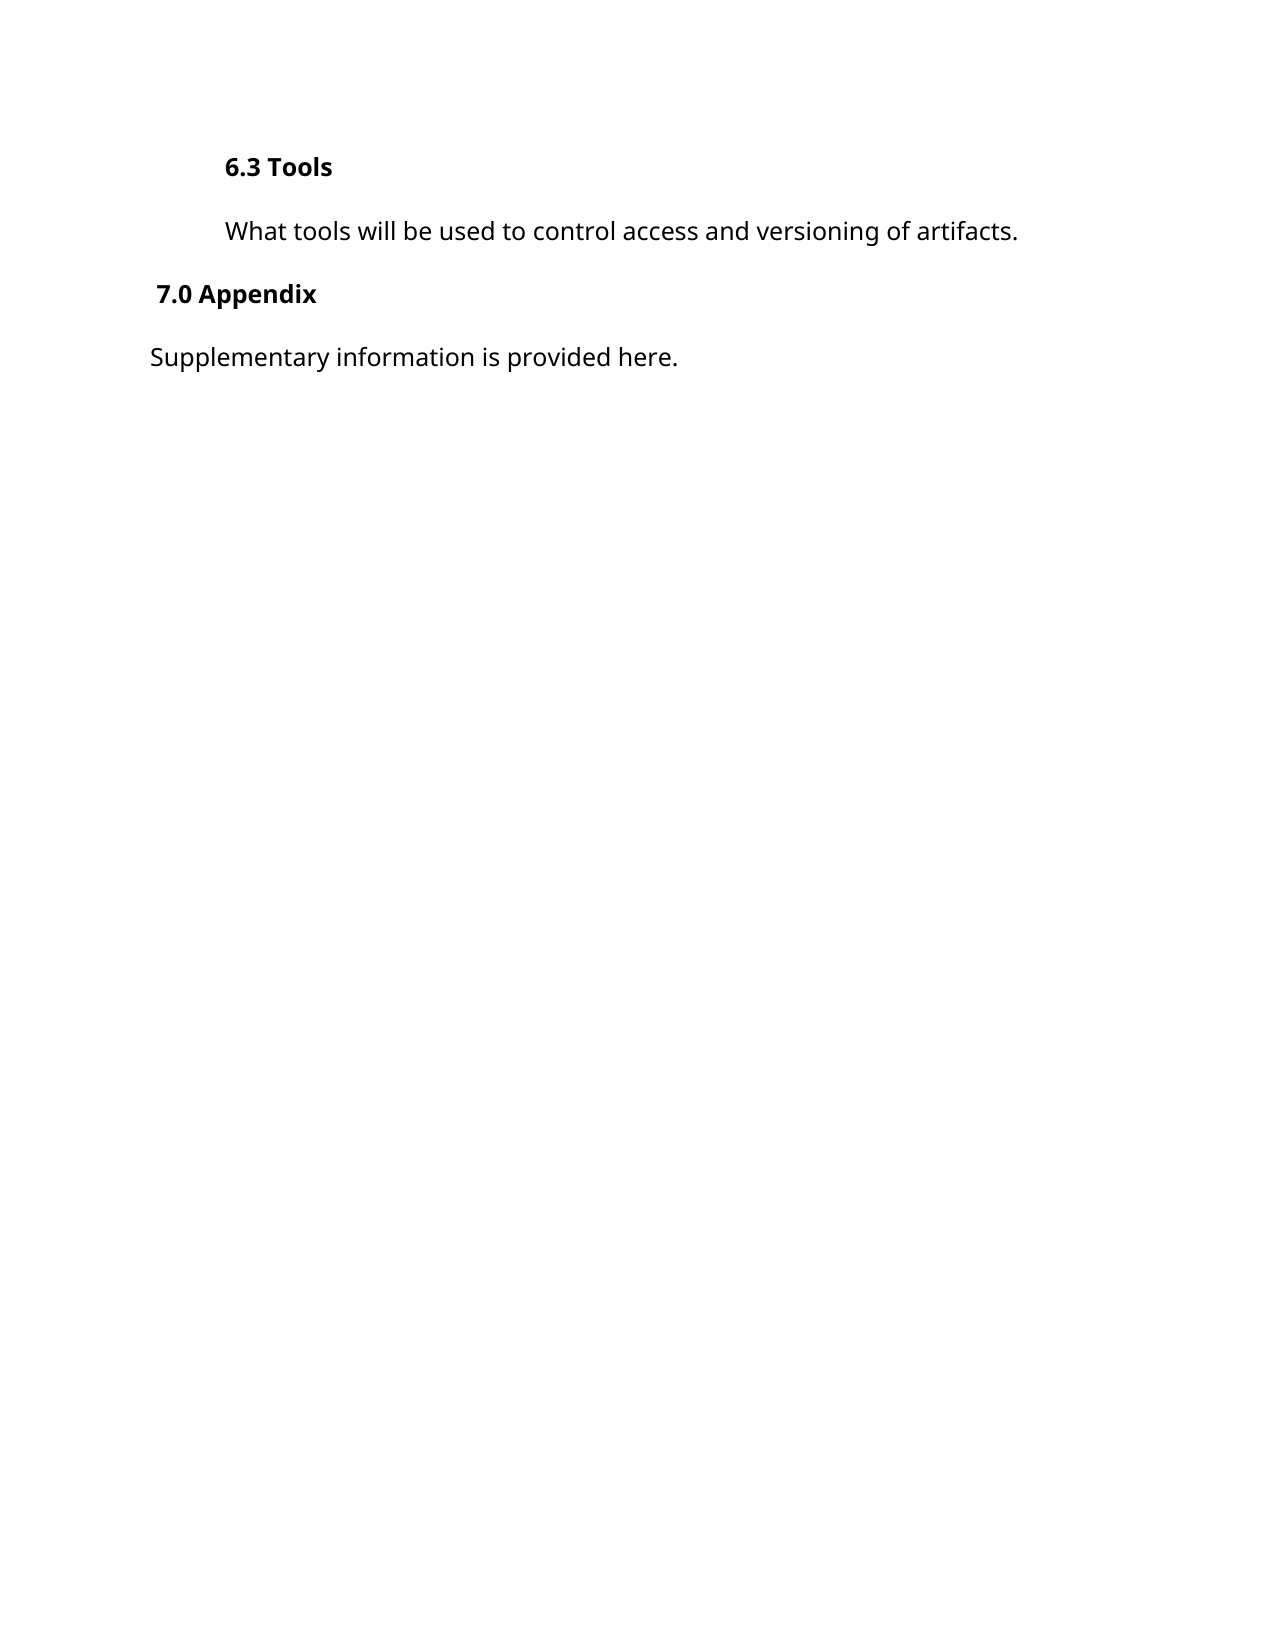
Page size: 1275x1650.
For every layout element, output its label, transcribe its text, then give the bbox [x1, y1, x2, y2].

text 6.3 Tools [225, 150, 1125, 184]
text What tools will be used to control access and versioning of artifacts. [225, 213, 1125, 247]
text 7.0 Appendix [150, 276, 1125, 311]
text Supplementary information is provided here. [150, 340, 1125, 374]
